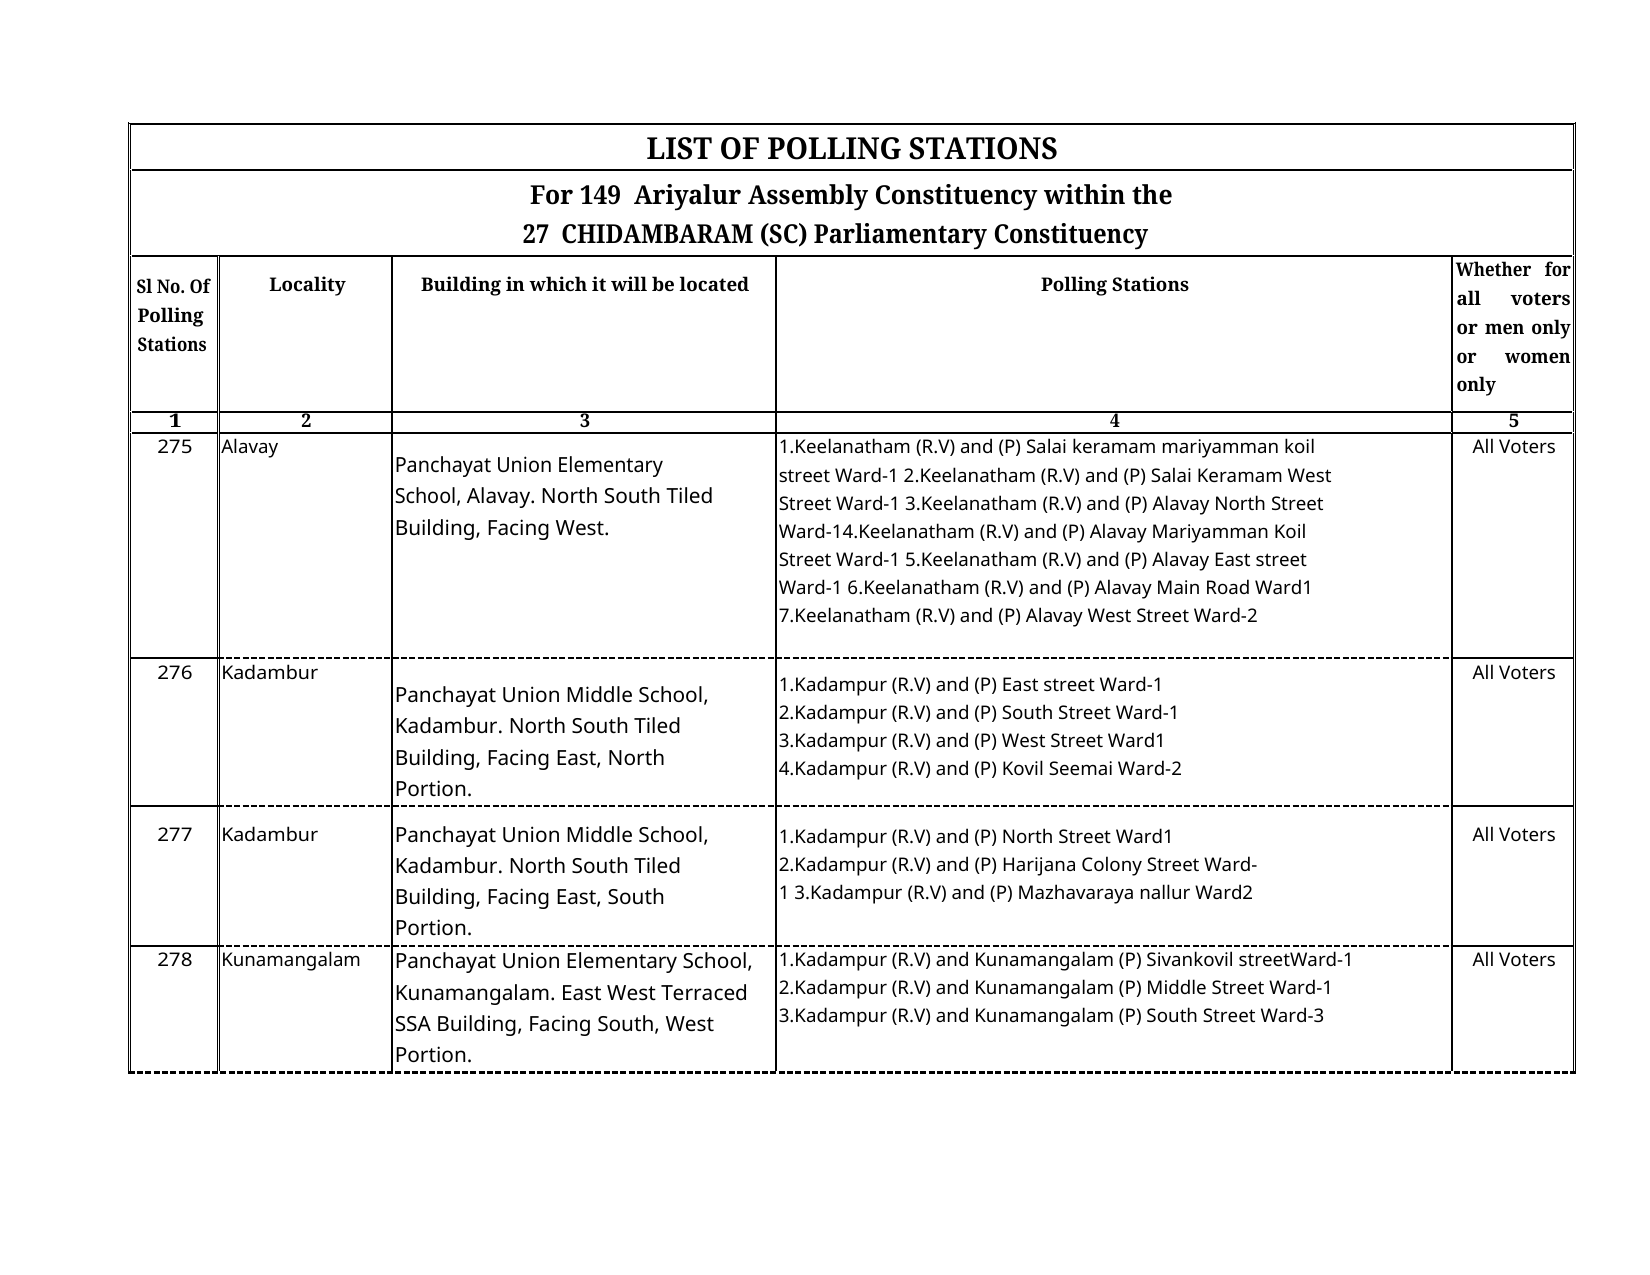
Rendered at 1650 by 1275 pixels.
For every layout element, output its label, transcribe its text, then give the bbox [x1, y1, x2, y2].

table_cell 277 [131, 807, 217, 944]
table_cell Panchayat Union Elementary School, Kunamangalam. East West Terraced SSA Building, Facing South, West Portion. [393, 945, 775, 1071]
table_cell Polling Stations [777, 257, 1451, 411]
table_cell 1 [130, 411, 217, 431]
table_cell Alavay [220, 434, 391, 657]
table_cell 1.Keelanatham (R.V) and (P) Salai keramam mariyamman koil street Ward‐1 2.Keelanatham (R.V) and (P) Salai Keramam West Street Ward‐1 3.Keelanatham (R.V) and (P) Alavay North Street Ward‐14.Keelanatham (R.V) and (P) Alavay Mariyamman Koil Street Ward‐1 5.Keelanatham (R.V) and (P) Alavay East street Ward‐1 6.Keelanatham (R.V) and (P) Alavay Main Road Ward1 7.Keelanatham (R.V) and (P) Alavay West Street Ward‐2 [777, 434, 1451, 657]
table_cell Panchayat Union Middle School, Kadambur. North South Tiled Building, Facing East, South Portion. [393, 805, 775, 944]
table_cell All Voters [1453, 807, 1573, 944]
table_cell Panchayat Union Elementary School, Alavay. North South Tiled Building, Facing West. [393, 434, 775, 657]
table_cell Sl No. Of Polling Stations [130, 255, 217, 411]
table_cell All Voters [1453, 659, 1573, 805]
table_cell 5 [1453, 411, 1574, 431]
table_cell 278 [131, 947, 217, 1071]
table_cell 275 [131, 431, 217, 657]
table_cell Panchayat Union Middle School, Kadambur. North South Tiled Building, Facing East, North Portion. [393, 657, 775, 805]
table_cell 276 [131, 659, 217, 805]
table_cell For 149 ­ Ariyalur Assembly Constituency within the 27 ­ CHIDAMBARAM (SC) Parliamentary Constituency [130, 169, 1574, 254]
table_header LIST OF POLLING STATIONS [131, 125, 1573, 169]
table_cell 2 [220, 413, 391, 431]
table_cell 4 [777, 413, 1451, 431]
table_cell Kunamangalam [220, 945, 391, 1071]
table_cell Locality [220, 257, 391, 411]
table_cell All Voters [1453, 431, 1573, 657]
table_cell Kadambur [220, 657, 391, 805]
table_cell 3 [393, 413, 775, 431]
table_cell 1.Kadampur (R.V) and (P) East street Ward‐1 2.Kadampur (R.V) and (P) South Street Ward‐1 3.Kadampur (R.V) and (P) West Street Ward1 4.Kadampur (R.V) and (P) Kovil Seemai Ward‐2 [777, 657, 1451, 805]
table_cell Building in which it will be located [393, 257, 775, 411]
table_cell Whether for all voters or men only or women only [1453, 255, 1574, 411]
table_cell Kadambur [220, 805, 391, 944]
table_cell All Voters [1453, 947, 1573, 1071]
table_cell 1.Kadampur (R.V) and (P) North Street Ward1 2.Kadampur (R.V) and (P) Harijana Colony Street Ward‐1 3.Kadampur (R.V) and (P) Mazhavaraya nallur Ward2 [777, 805, 1451, 944]
table_cell 1.Kadampur (R.V) and Kunamangalam (P) Sivankovil streetWard‐1 2.Kadampur (R.V) and Kunamangalam (P) Middle Street Ward‐1 3.Kadampur (R.V) and Kunamangalam (P) South Street Ward‐3 [777, 945, 1451, 1071]
